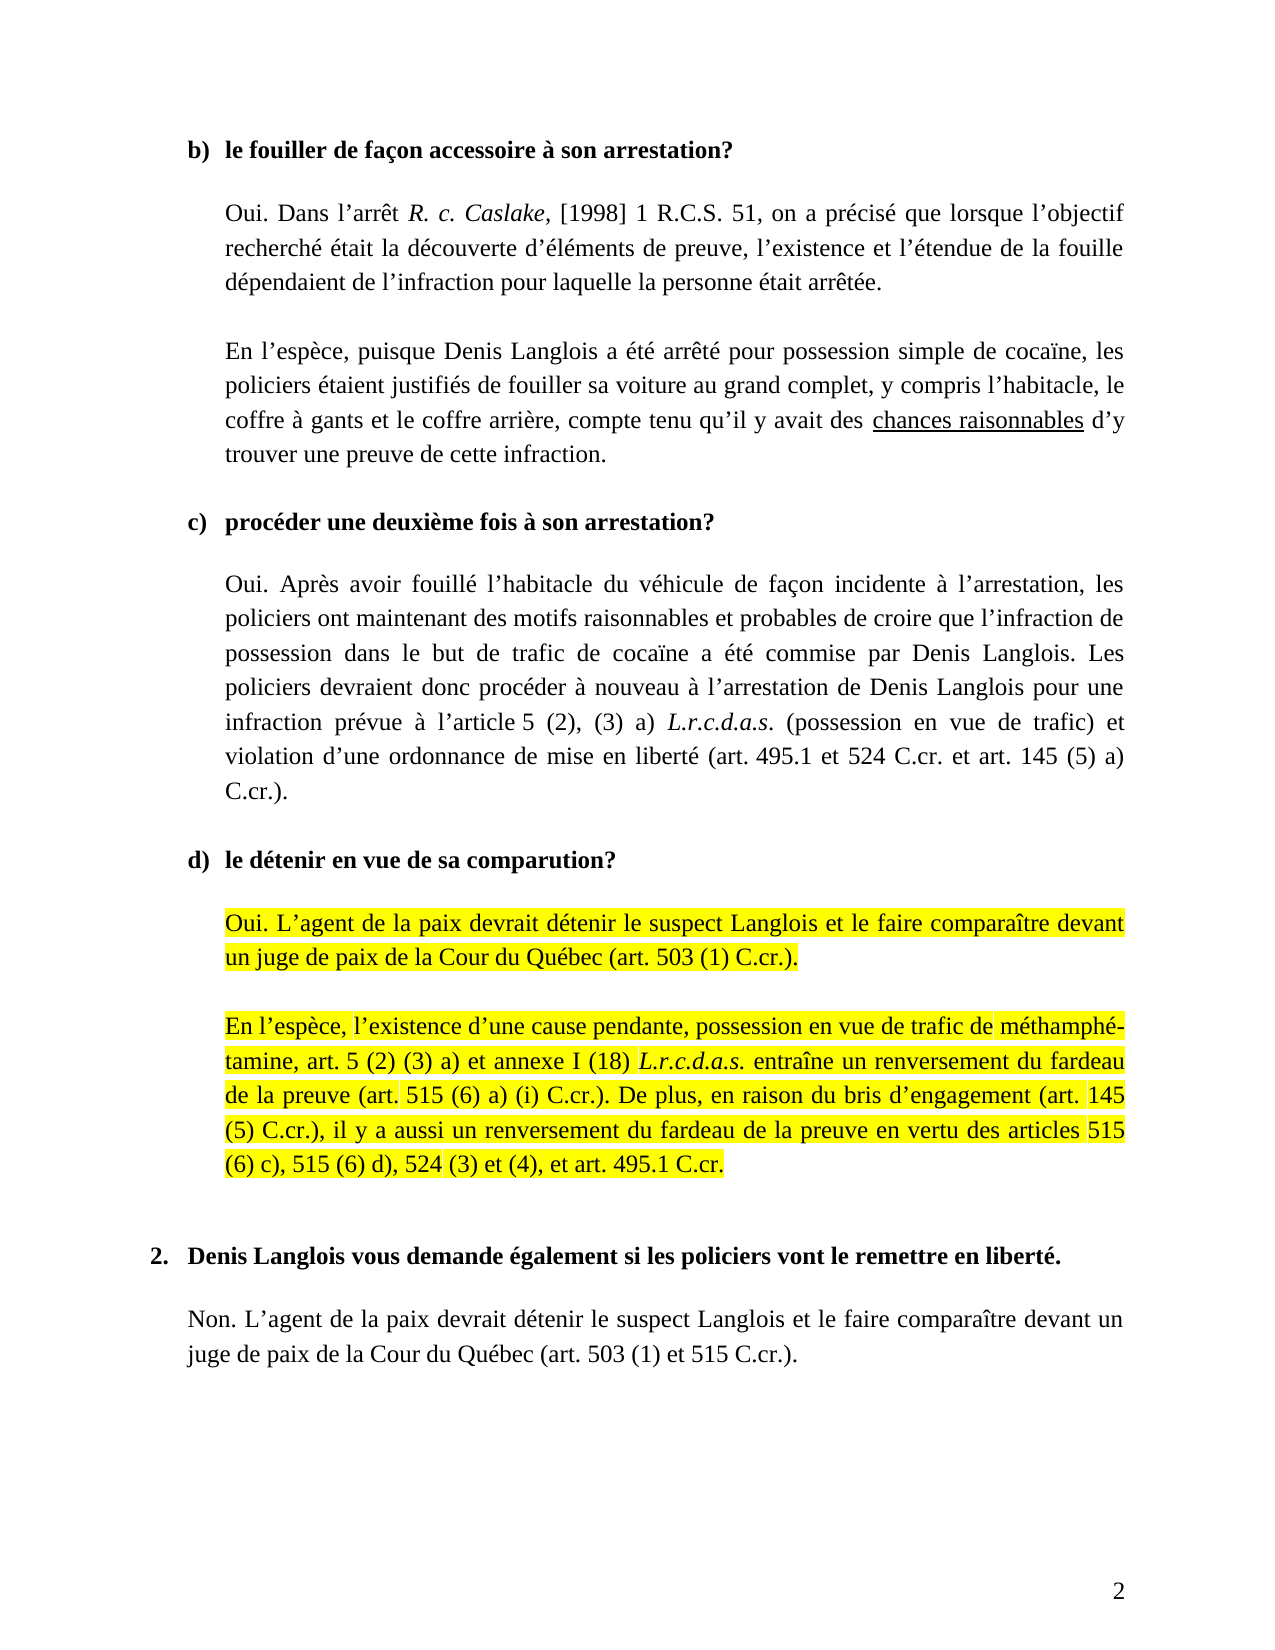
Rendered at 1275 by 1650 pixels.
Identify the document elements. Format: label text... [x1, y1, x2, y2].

text 2. Denis Langlois vous demande également si les policiers vont le remettre en liberté. [150, 1241, 1125, 1270]
text Non. L’agent de la paix devrait détenir le suspect Langlois et le faire comparaître devant un juge de paix de la Cour du Québec (art. 503 (1) et 515 C.cr.). [187, 1304, 1125, 1368]
text b) le fouiller de façon accessoire à son arrestation? [187, 135, 1125, 164]
text En l’espèce, puisque Denis Langlois a été arrêté pour possession simple de cocaïne, les policiers étaient justifiés de fouiller sa voiture au grand complet, y compris l’habitacle, le coffre à gants et le coffre arrière, compte tenu qu’il y avait des chances raisonnables d’y trouver une preuve de cette infraction. [225, 336, 1125, 468]
text En l’espèce, l’existence d’une cause pendante, possession en vue de trafic de méthamphétamine, art. 5 (2) (3) a) et annexe I (18) L.r.c.d.a.s. entraîne un renversement du fardeau de la preuve (art. 515 (6) a) (i) C.cr.). De plus, en raison du bris d’engagement (art. 145 (5) C.cr.), il y a aussi un renversement du fardeau de la preuve en vertu des articles 515 (6) c), 515 (6) d), 524 (3) et (4), et art. 495.1 C.cr. [225, 1069, 1125, 1178]
text c) procéder une deuxième fois à son arrestation? [187, 507, 1125, 536]
text Oui. Dans l’arrêt R. c. Caslake, [1998] 1 R.C.S. 51, on a précisé que lorsque l’objectif recherché était la découverte d’éléments de preuve, l’existence et l’étendue de la fouille dépendaient de l’infraction pour laquelle la personne était arrêtée. [225, 198, 1125, 296]
text d) le détenir en vue de sa comparution? [187, 845, 1125, 873]
text En l’espèce, l’existence d’une cause pendante, possession en vue de trafic de méthamphétamine, art. 5 (2) (3) a) et annexe I (18) L.r.c.d.a.s. entraîne un renversement du fardeau de la preuve (art. 515 (6) a) (i) C.cr.). De plus, en raison du bris d’engagement (art. 145 (5) C.cr.), il y a aussi un renversement du fardeau de la preuve en vertu des articles 515 (6) c), 515 (6) d), 524 (3) et (4), et art. 495.1 C.cr. [225, 1011, 1125, 1068]
text Oui. Après avoir fouillé l’habitacle du véhicule de façon incidente à l’arrestation, les policiers ont maintenant des motifs raisonnables et probables de croire que l’infraction de possession dans le but de trafic de cocaïne a été commise par Denis Langlois. Les policiers devraient donc procéder à nouveau à l’arrestation de Denis Langlois pour une infraction prévue à l’article 5 (2), (3) a) L.r.c.d.a.s. (possession en vue de trafic) et violation d’une ordonnance de mise en liberté (art. 495.1 et 524 C.cr. et art. 145 (5) a) C.cr.). [225, 569, 1125, 804]
text Oui. L’agent de la paix devrait détenir le suspect Langlois et le faire comparaître devant un juge de paix de la Cour du Québec (art. 503 (1) C.cr.). [225, 937, 1125, 971]
